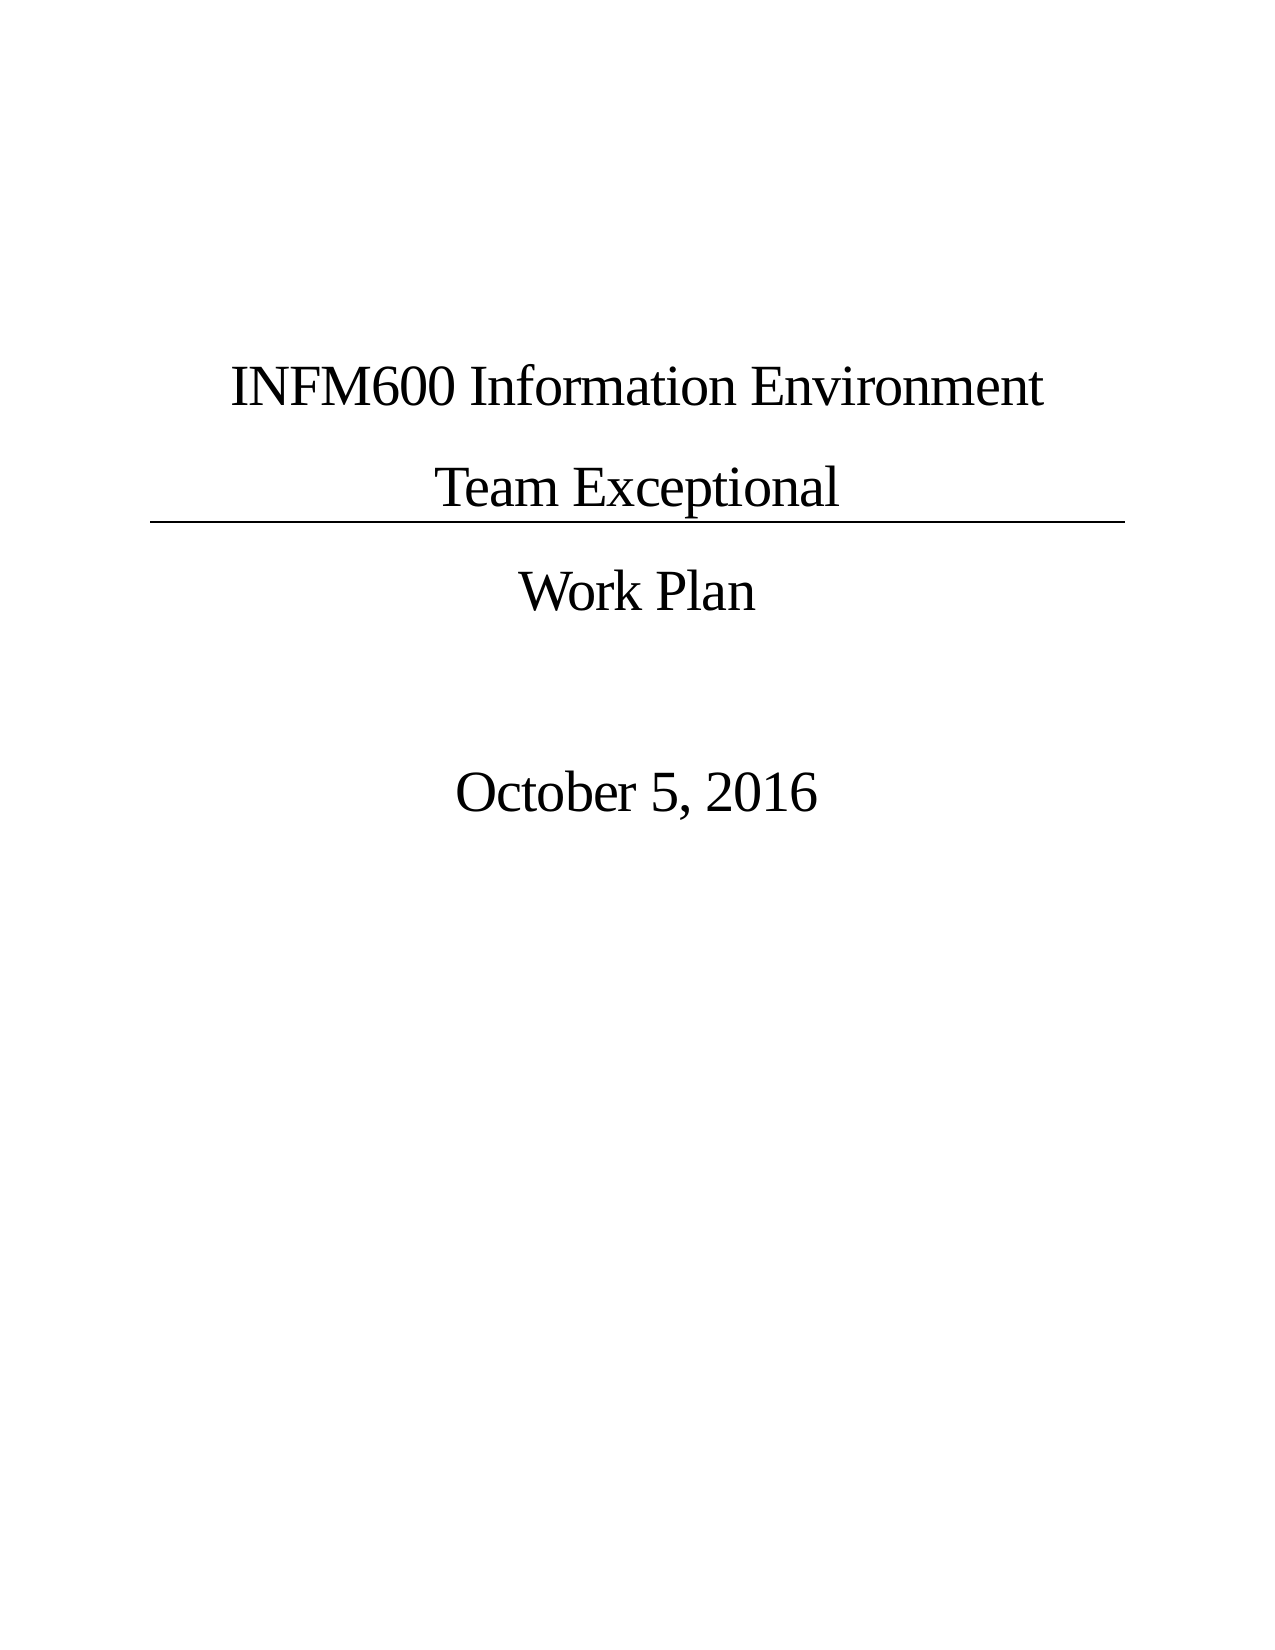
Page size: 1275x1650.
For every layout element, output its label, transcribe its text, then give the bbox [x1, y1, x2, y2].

title Work Plan [150, 556, 1125, 623]
title October 5, 2016 [150, 757, 1125, 824]
title INFM600 Information Environment [150, 351, 1125, 418]
title Team Exceptional [150, 452, 1125, 521]
